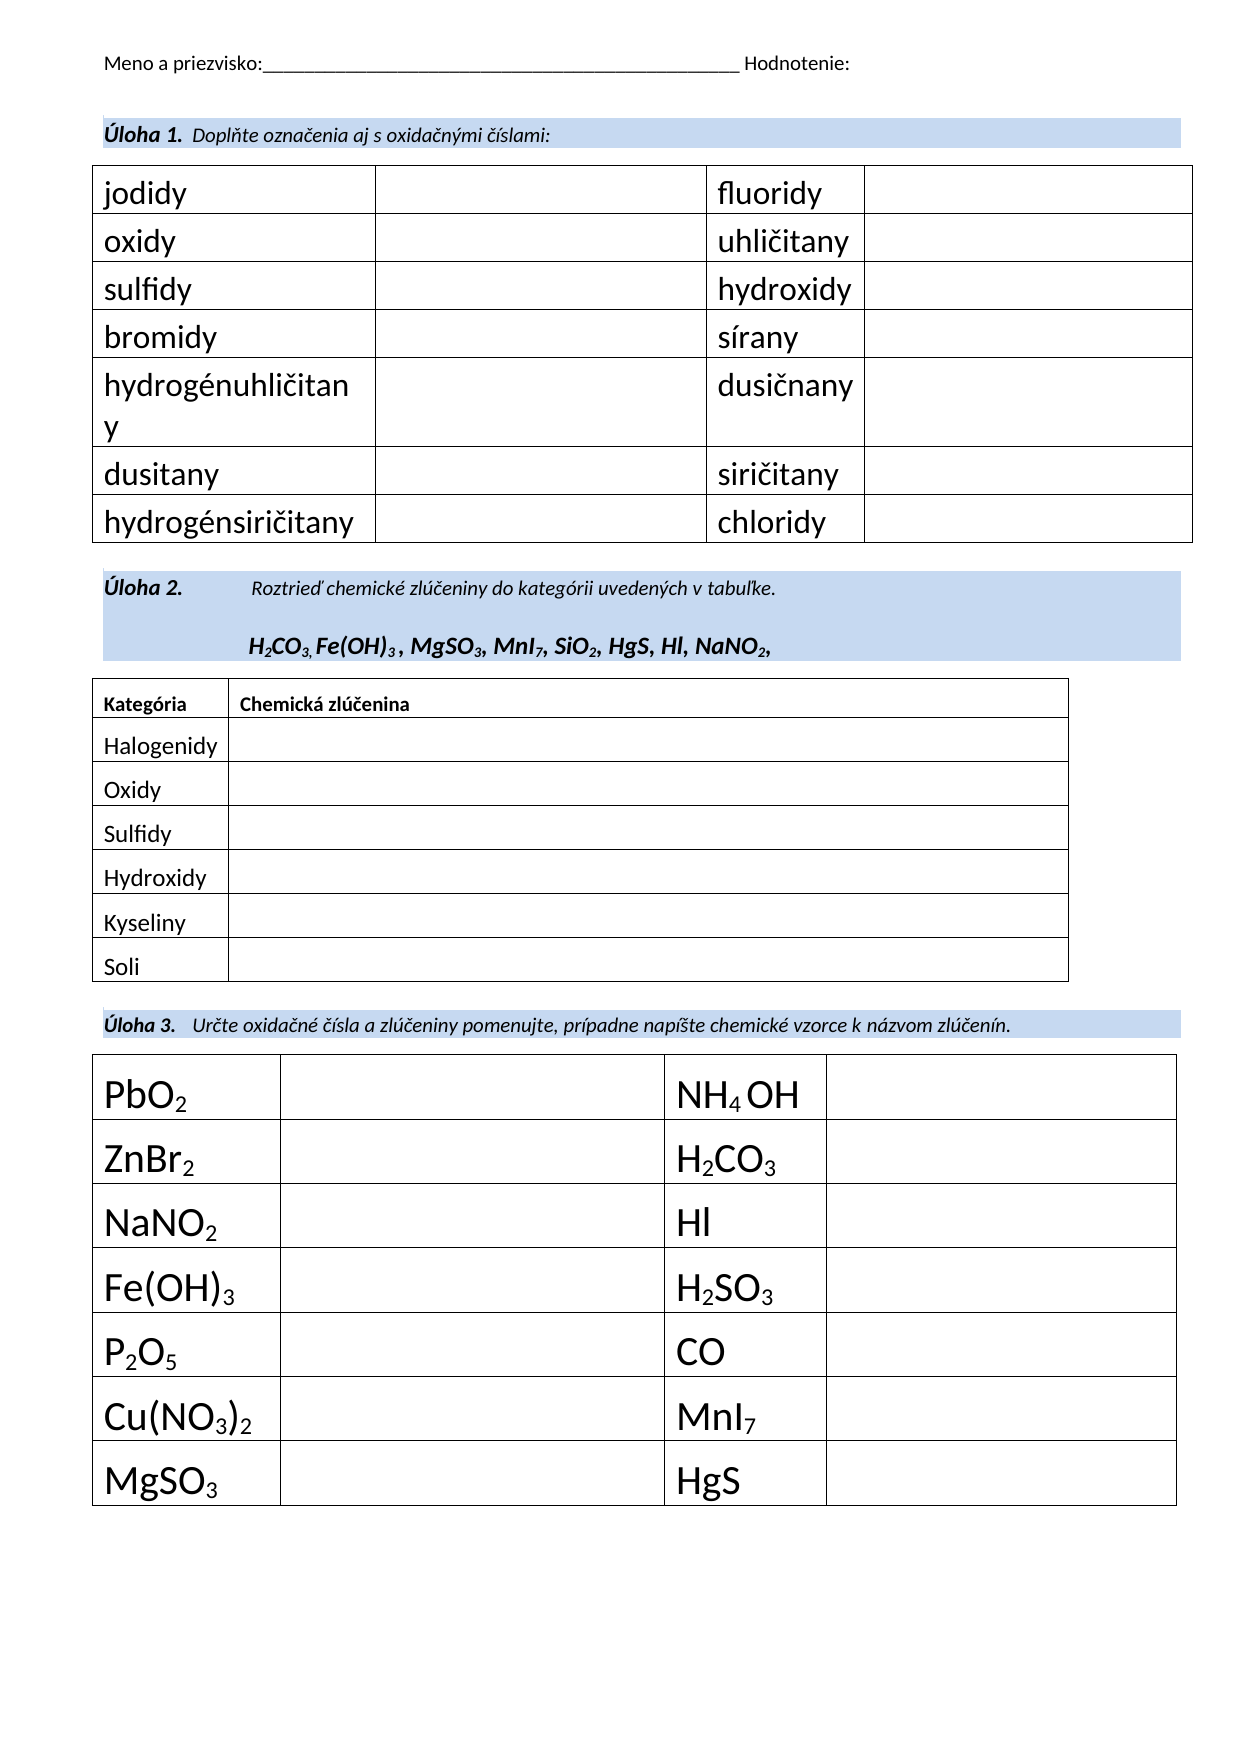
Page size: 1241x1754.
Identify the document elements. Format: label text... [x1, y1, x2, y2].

table_cell [229, 762, 1068, 805]
table_cell [865, 495, 1192, 542]
table_cell [229, 850, 1068, 893]
table_cell chloridy [707, 495, 864, 542]
table_cell [281, 1248, 664, 1312]
table_cell NaNO2 [93, 1184, 280, 1247]
table_cell [827, 1184, 1176, 1247]
table_cell [865, 447, 1192, 494]
table_cell Cu(NO3)2 [93, 1377, 280, 1440]
table_cell sulfidy [93, 262, 375, 309]
table_cell [827, 1120, 1176, 1183]
table_cell [281, 1120, 664, 1183]
table_cell Hydroxidy [93, 850, 228, 893]
table_cell MgSO3 [93, 1441, 280, 1505]
table_cell [376, 310, 706, 357]
table_cell [865, 262, 1192, 309]
table_cell [376, 262, 706, 309]
table_cell H2CO3 [665, 1120, 826, 1183]
table_cell Kyseliny [93, 894, 228, 937]
table_cell Soli [93, 938, 228, 981]
table_header [865, 166, 1192, 213]
table_cell [827, 1441, 1176, 1505]
table_cell [376, 447, 706, 494]
text Určte oxidačné čísla a zlúčeniny pomenujte, prípadne napíšte chemické vzorce k názvom zlúčenín. [103, 1008, 1181, 1038]
table_cell MnI7 [665, 1377, 826, 1440]
text Roztrieď chemické zlúčeniny do kategórii uvedených v tabuľke. [103, 569, 1181, 601]
table_cell [827, 1248, 1176, 1312]
table_header [827, 1055, 1176, 1118]
table_header jodidy [93, 166, 375, 213]
table_cell [229, 806, 1068, 849]
table_header Kategória [93, 679, 228, 717]
list H2CO3, Fe(OH)3 , MgSO3, MnI7, SiO2, HgS, Hl, NaNO2, [103, 625, 1181, 661]
table_cell [281, 1377, 664, 1440]
table_cell dusitany [93, 447, 375, 494]
table_cell Hl [665, 1184, 826, 1247]
table_cell [827, 1313, 1176, 1376]
table_cell dusičnany [707, 358, 864, 446]
table_cell HgS [665, 1441, 826, 1505]
table_cell bromidy [93, 310, 375, 357]
table_header fluoridy [707, 166, 864, 213]
table_cell [281, 1184, 664, 1247]
table_header NH4 OH [665, 1055, 826, 1118]
table_cell Oxidy [93, 762, 228, 805]
table_cell oxidy [93, 214, 375, 261]
table_cell [229, 938, 1068, 981]
table_cell Sulfidy [93, 806, 228, 849]
table_cell [827, 1377, 1176, 1440]
table_cell H2SO3 [665, 1248, 826, 1312]
table_cell [376, 214, 706, 261]
table_cell P2O5 [93, 1313, 280, 1376]
table_cell sírany [707, 310, 864, 357]
table_cell ZnBr2 [93, 1120, 280, 1183]
table_cell [281, 1313, 664, 1376]
table_cell CO [665, 1313, 826, 1376]
table_cell [281, 1441, 664, 1505]
table_cell [376, 495, 706, 542]
table_cell hydrogénuhličitany [93, 358, 375, 446]
table_header [376, 166, 706, 213]
text Doplňte označenia aj s oxidačnými číslami: [103, 116, 1181, 148]
table_cell [229, 718, 1068, 761]
text Meno a priezvisko:______________________________________________ Hodnotenie: [103, 51, 1181, 76]
table_cell uhličitany [707, 214, 864, 261]
table_cell Fe(OH)3 [93, 1248, 280, 1312]
table_header Chemická zlúčenina [229, 679, 1068, 717]
table_cell hydrogénsiričitany [93, 495, 375, 542]
table_cell siričitany [707, 447, 864, 494]
table_cell Halogenidy [93, 718, 228, 761]
table_cell hydroxidy [707, 262, 864, 309]
table_header [281, 1055, 664, 1118]
table_cell [376, 358, 706, 446]
table_cell [865, 358, 1192, 446]
table_cell [229, 894, 1068, 937]
table_header PbO2 [93, 1055, 280, 1118]
table_cell [865, 214, 1192, 261]
table_cell [865, 310, 1192, 357]
